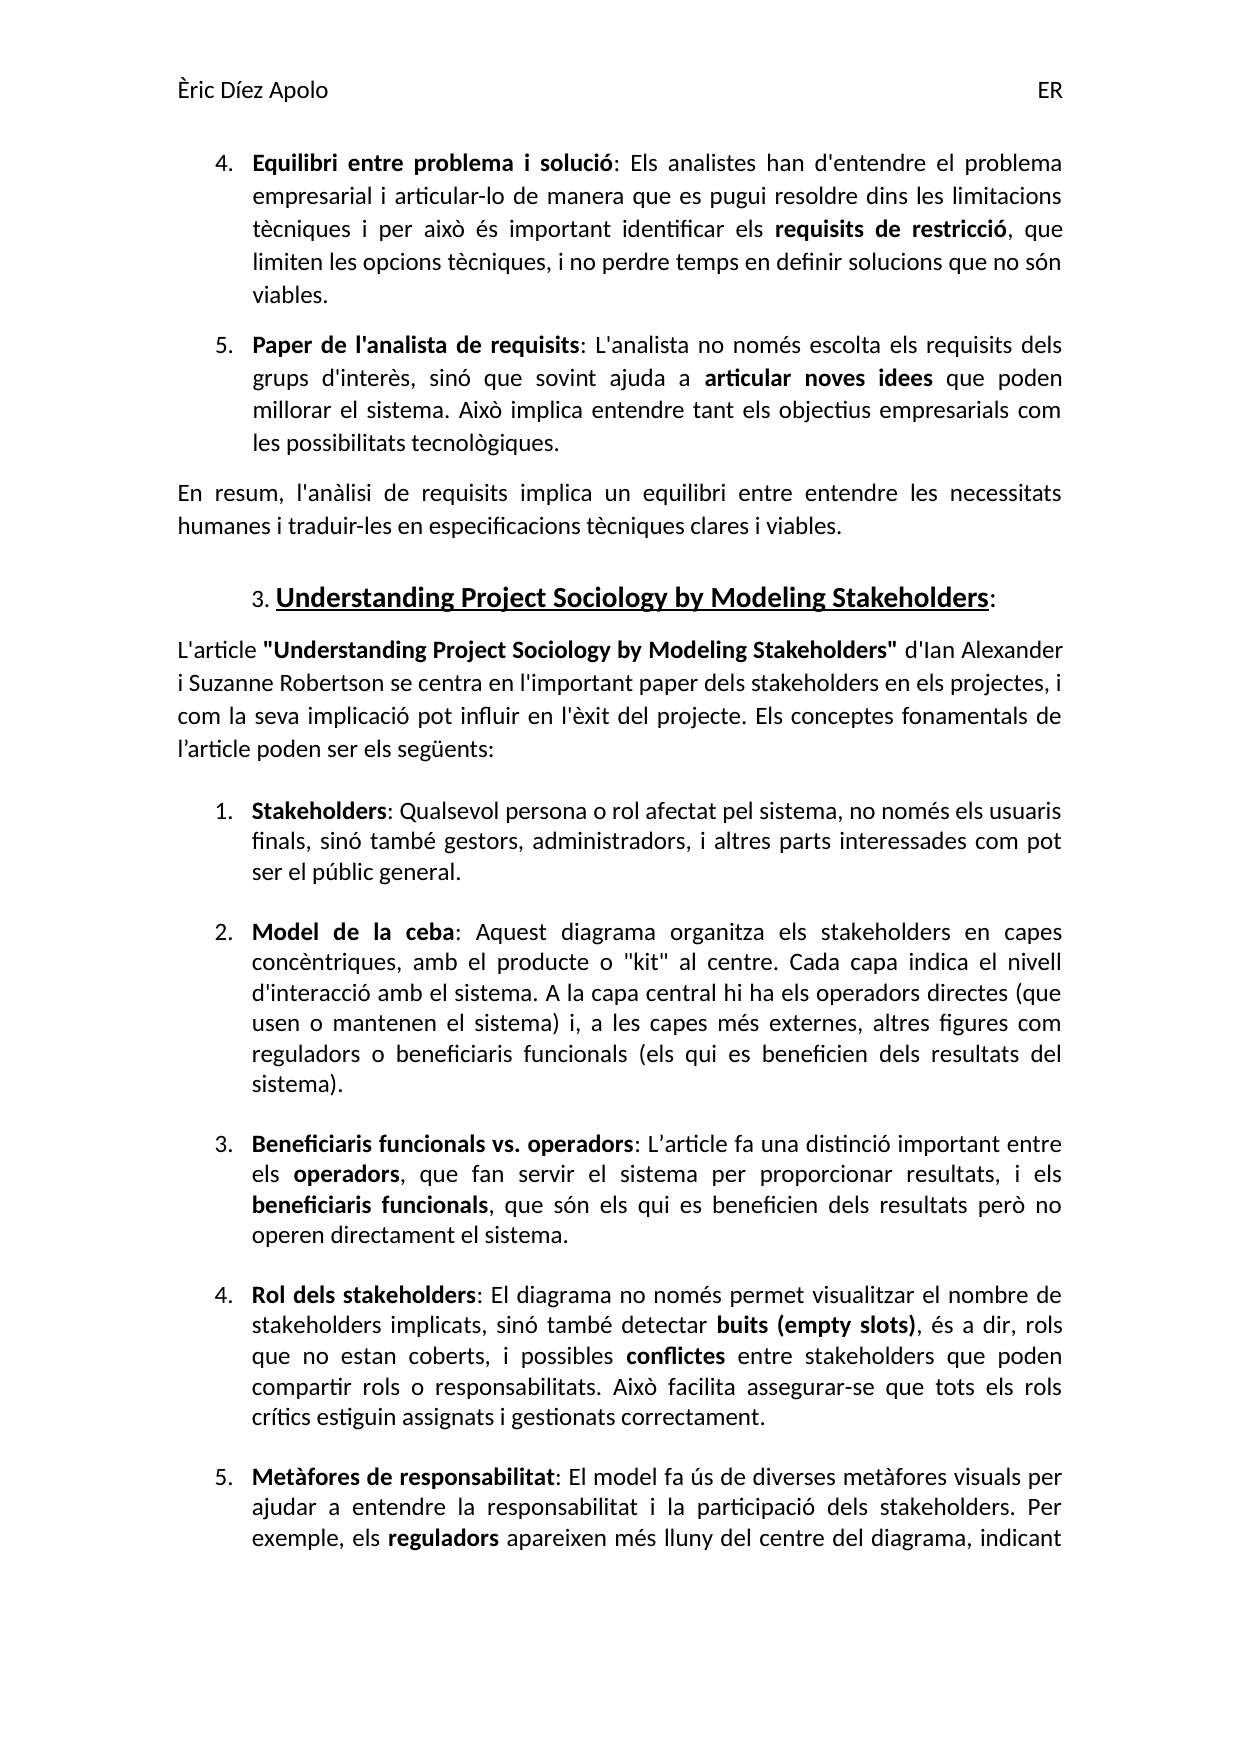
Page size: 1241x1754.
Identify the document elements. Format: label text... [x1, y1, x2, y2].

list Paper de l'analista de requisits: L'analista no només escolta els requisits dels grups d'interès, sinó que sovint ajuda a articular noves idees que poden millorar el sistema. Això implica entendre tant els objectius empresarials com les possibilitats tecnològiques. [215, 329, 1063, 458]
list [214, 1461, 1063, 1552]
text L'article "Understanding Project Sociology by Modeling Stakeholders" d'Ian Alexander i Suzanne Robertson se centra en l'important paper dels stakeholders en els projectes, i com la seva implicació pot influir en l'èxit del projecte. Els conceptes fonamentals de l’article poden ser els següents: [177, 634, 1063, 763]
text En resum, l'anàlisi de requisits implica un equilibri entre entendre les necessitats humanes i traduir-les en especificacions tècniques clares i viables. [177, 477, 1063, 541]
list Beneficiaris funcionals vs. operadors: L’article fa una distinció important entre els operadors, que fan servir el sistema per proporcionar resultats, i els beneficiaris funcionals, que són els qui es beneficien dels resultats però no operen directament el sistema. [214, 1128, 1063, 1250]
list Stakeholders: Qualsevol persona o rol afectat pel sistema, no només els usuaris finals, sinó també gestors, administradors, i altres parts interessades com pot ser el públic general. [214, 795, 1063, 886]
text 3. Understanding Project Sociology by Modeling Stakeholders: [177, 579, 1063, 614]
list Model de la ceba: Aquest diagrama organitza els stakeholders en capes concèntriques, amb el producte o "kit" al centre. Cada capa indica el nivell d'interacció amb el sistema. A la capa central hi ha els operadors directes (que usen o mantenen el sistema) i, a les capes més externes, altres figures com reguladors o beneficiaris funcionals (els qui es beneficien dels resultats del sistema). [214, 916, 1063, 1099]
list Rol dels stakeholders: El diagrama no només permet visualitzar el nombre de stakeholders implicats, sinó també detectar buits (empty slots), és a dir, rols que no estan coberts, i possibles conflictes entre stakeholders que poden compartir rols o responsabilitats. Això facilita assegurar-se que tots els rols crítics estiguin assignats i gestionats correctament. [214, 1279, 1063, 1432]
list Equilibri entre problema i solució: Els analistes han d'entendre el problema empresarial i articular-lo de manera que es pugui resoldre dins les limitacions tècniques i per això és important identificar els requisits de restricció, que limiten les opcions tècniques, i no perdre temps en definir solucions que no són viables. [215, 148, 1063, 310]
